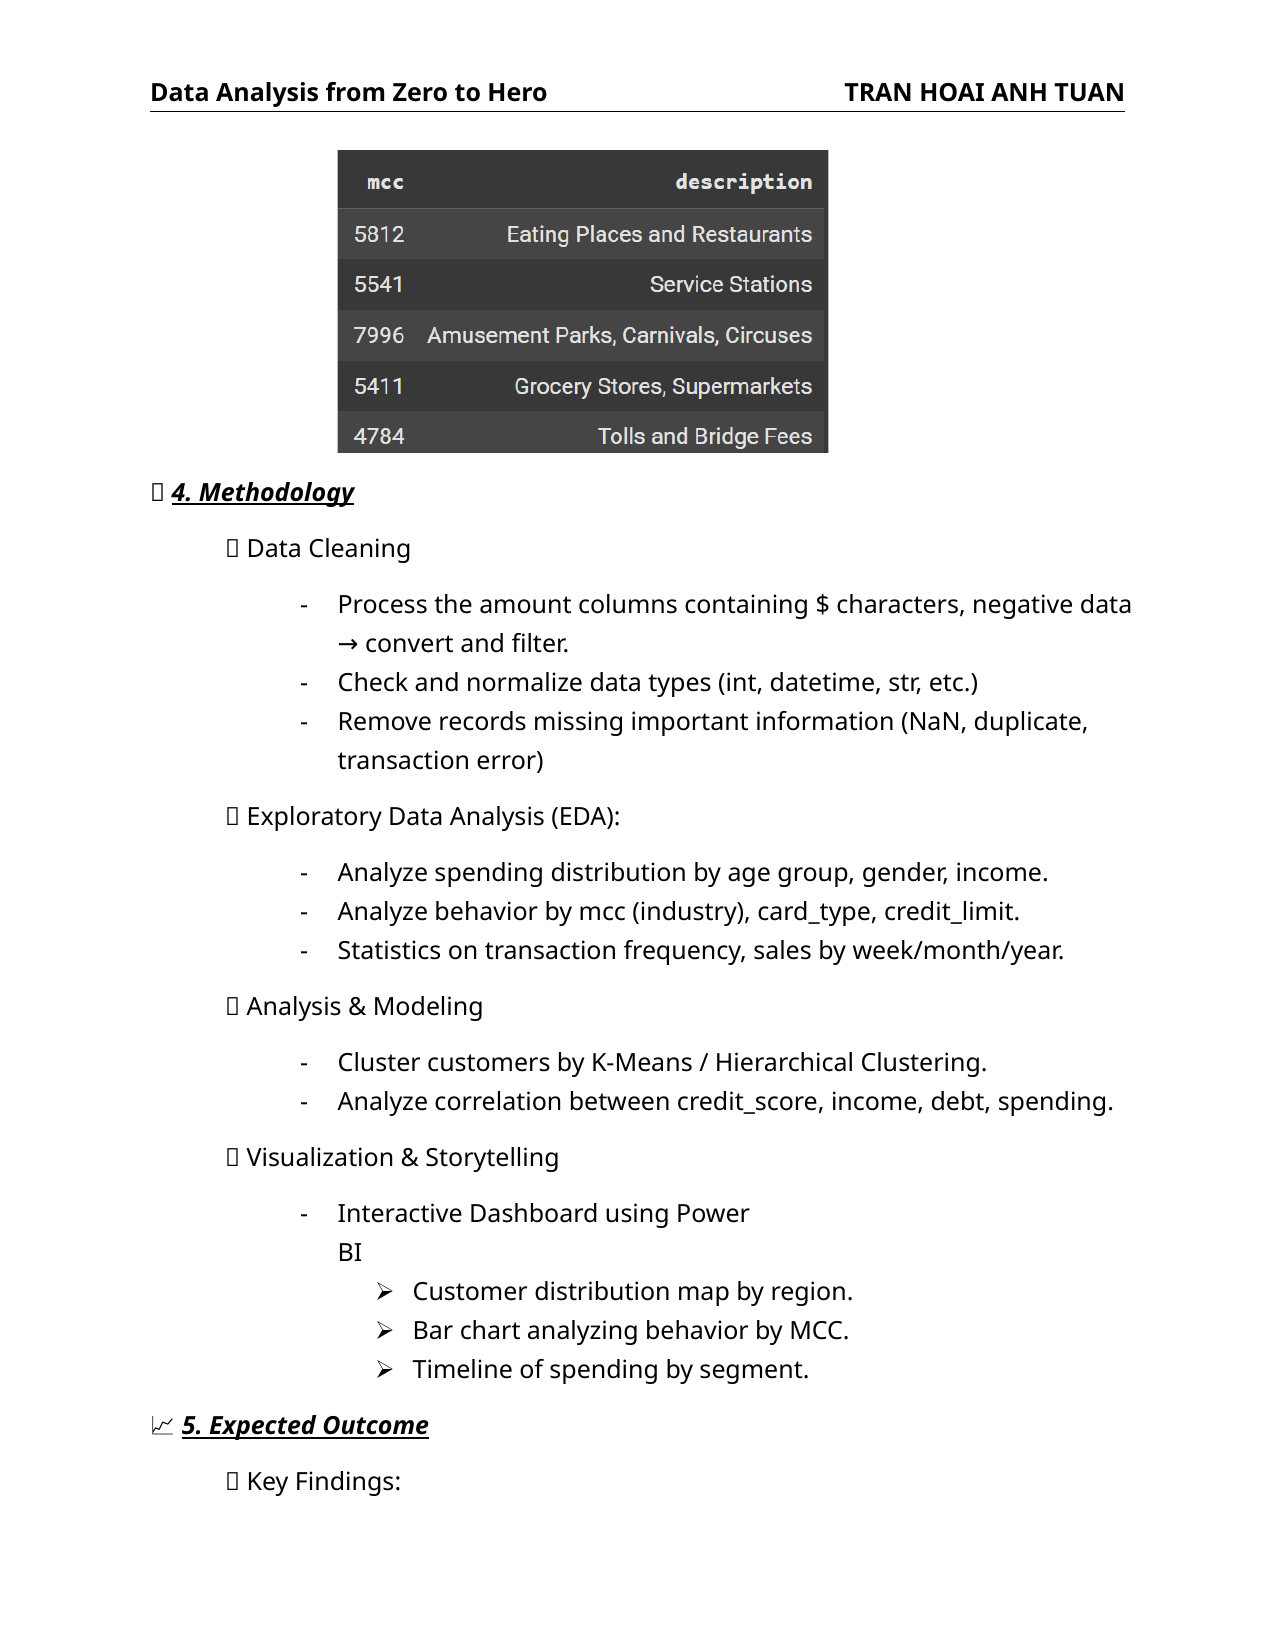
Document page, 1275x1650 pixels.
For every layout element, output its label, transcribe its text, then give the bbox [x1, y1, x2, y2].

list Statistics on transaction frequency, sales by week/month/year. [300, 933, 1153, 967]
list Check and normalize data types (int, datetime, str, etc.) [300, 664, 1153, 699]
text 📈 5. Expected Outcome [150, 1408, 1125, 1442]
list Interactive Dashboard using Power BI [300, 1195, 759, 1269]
text 🔹 Exploratory Data Analysis (EDA): [225, 799, 1125, 833]
picture [337, 150, 829, 453]
text 🔹 Visualization & Storytelling [225, 1139, 1125, 1174]
list Analyze behavior by mcc (industry), card_type, credit_limit. [300, 894, 1153, 928]
text 🔹 Data Cleaning [225, 530, 1125, 564]
list Bar chart analyzing behavior by MCC. [375, 1313, 1125, 1347]
text 🔹 Key Findings: [225, 1464, 1125, 1498]
list Remove records missing important information (NaN, duplicate, transaction error) [300, 704, 1153, 777]
text 🔹 Analysis & Modeling [225, 989, 1125, 1023]
list Customer distribution map by region. [375, 1274, 1125, 1308]
list Cluster customers by K-Means / Hierarchical Clustering. [300, 1044, 1125, 1079]
list Process the amount columns containing $ characters, negative data → convert and filter. [300, 586, 1153, 659]
list Timeline of spending by segment. [375, 1352, 1125, 1386]
text 🧹 4. Methodology [150, 474, 1125, 509]
list Analyze spending distribution by age group, gender, income. [300, 854, 1153, 889]
list Analyze correlation between credit_score, income, debt, spending. [300, 1084, 1125, 1118]
